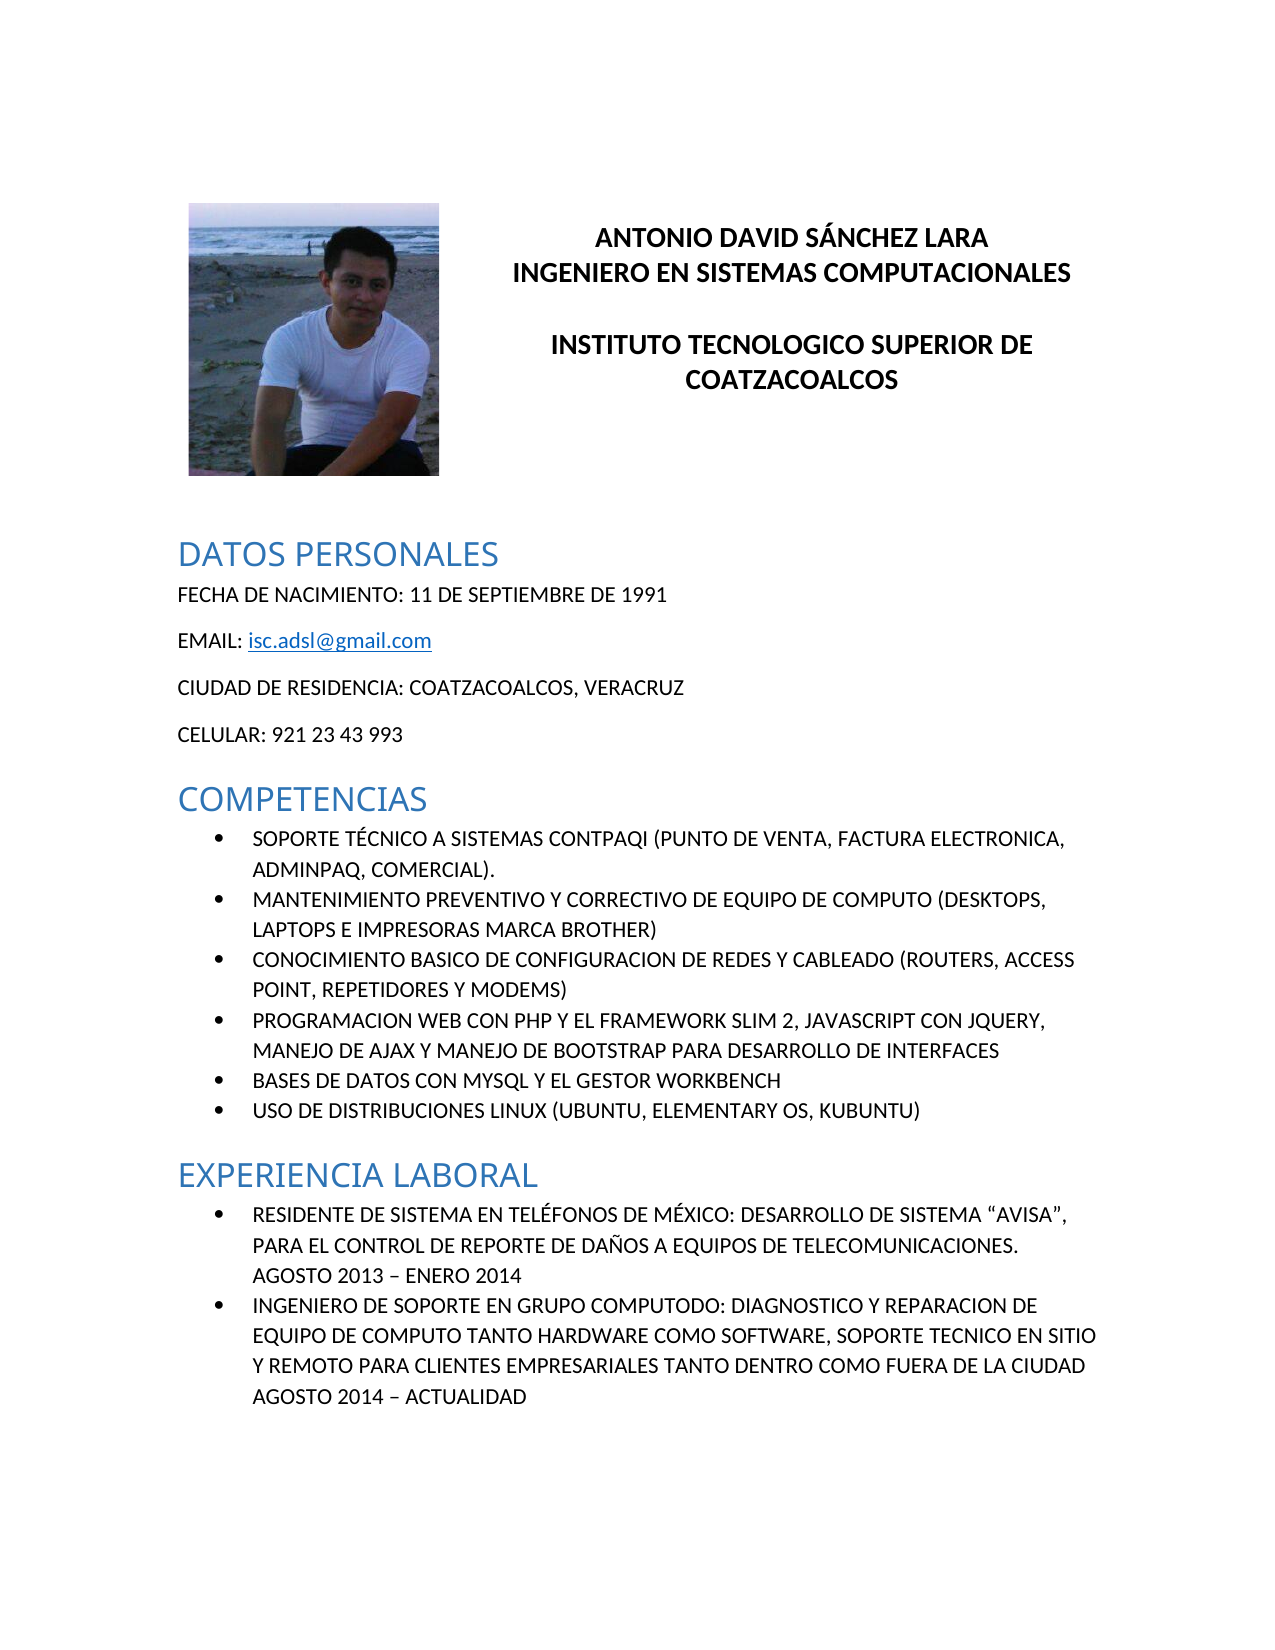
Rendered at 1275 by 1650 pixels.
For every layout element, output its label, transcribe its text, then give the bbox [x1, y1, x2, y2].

list AGOSTO 2013 – ENERO 2014 [252, 1261, 1098, 1289]
list RESIDENTE DE SISTEMA EN TELÉFONOS DE MÉXICO: DESARROLLO DE SISTEMA “AVISA”, PARA EL CONTROL DE REPORTE DE DAÑOS A EQUIPOS DE TELECOMUNICACIONES. [215, 1201, 1098, 1259]
text FECHA DE NACIMIENTO: 11 DE SEPTIEMBRE DE 1991 [177, 580, 1098, 608]
list AGOSTO 2014 – ACTUALIDAD [252, 1382, 1098, 1410]
list MANTENIMIENTO PREVENTIVO Y CORRECTIVO DE EQUIPO DE COMPUTO (DESKTOPS, LAPTOPS E IMPRESORAS MARCA BROTHER) [215, 885, 1098, 943]
text EMAIL: isc.adsl@gmail.com [177, 627, 1098, 655]
picture [188, 203, 440, 476]
list CONOCIMIENTO BASICO DE CONFIGURACION DE REDES Y CABLEADO (ROUTERS, ACCESS POINT, REPETIDORES Y MODEMS) [215, 945, 1098, 1004]
subtitle EXPERIENCIA LABORAL [177, 1152, 1098, 1197]
text CIUDAD DE RESIDENCIA: COATZACOALCOS, VERACRUZ [177, 673, 1098, 702]
table_header ANTONIO DAVID SÁNCHEZ LARA INGENIERO EN SISTEMAS COMPUTACIONALES INSTITUTO TECNOLOGICO SUPERIOR DE COATZACOALCOS [487, 148, 1097, 476]
list SOPORTE TÉCNICO A SISTEMAS CONTPAQI (PUNTO DE VENTA, FACTURA ELECTRONICA, ADMINPAQ, COMERCIAL). [215, 824, 1098, 883]
list BASES DE DATOS CON MYSQL Y EL GESTOR WORKBENCH [215, 1066, 1098, 1094]
list PROGRAMACION WEB CON PHP Y EL FRAMEWORK SLIM 2, JAVASCRIPT CON JQUERY, MANEJO DE AJAX Y MANEJO DE BOOTSTRAP PARA DESARROLLO DE INTERFACES [215, 1006, 1098, 1064]
subtitle COMPETENCIAS [177, 776, 1098, 821]
text CELULAR: 921 23 43 993 [177, 720, 1098, 748]
subtitle DATOS PERSONALES [177, 531, 1098, 576]
list USO DE DISTRIBUCIONES LINUX (UBUNTU, ELEMENTARY OS, KUBUNTU) [215, 1096, 1098, 1124]
table_header [177, 148, 487, 476]
list INGENIERO DE SOPORTE EN GRUPO COMPUTODO: DIAGNOSTICO Y REPARACION DE EQUIPO DE COMPUTO TANTO HARDWARE COMO SOFTWARE, SOPORTE TECNICO EN SITIO Y REMOTO PARA CLIENTES EMPRESARIALES TANTO DENTRO COMO FUERA DE LA CIUDAD [215, 1291, 1098, 1380]
